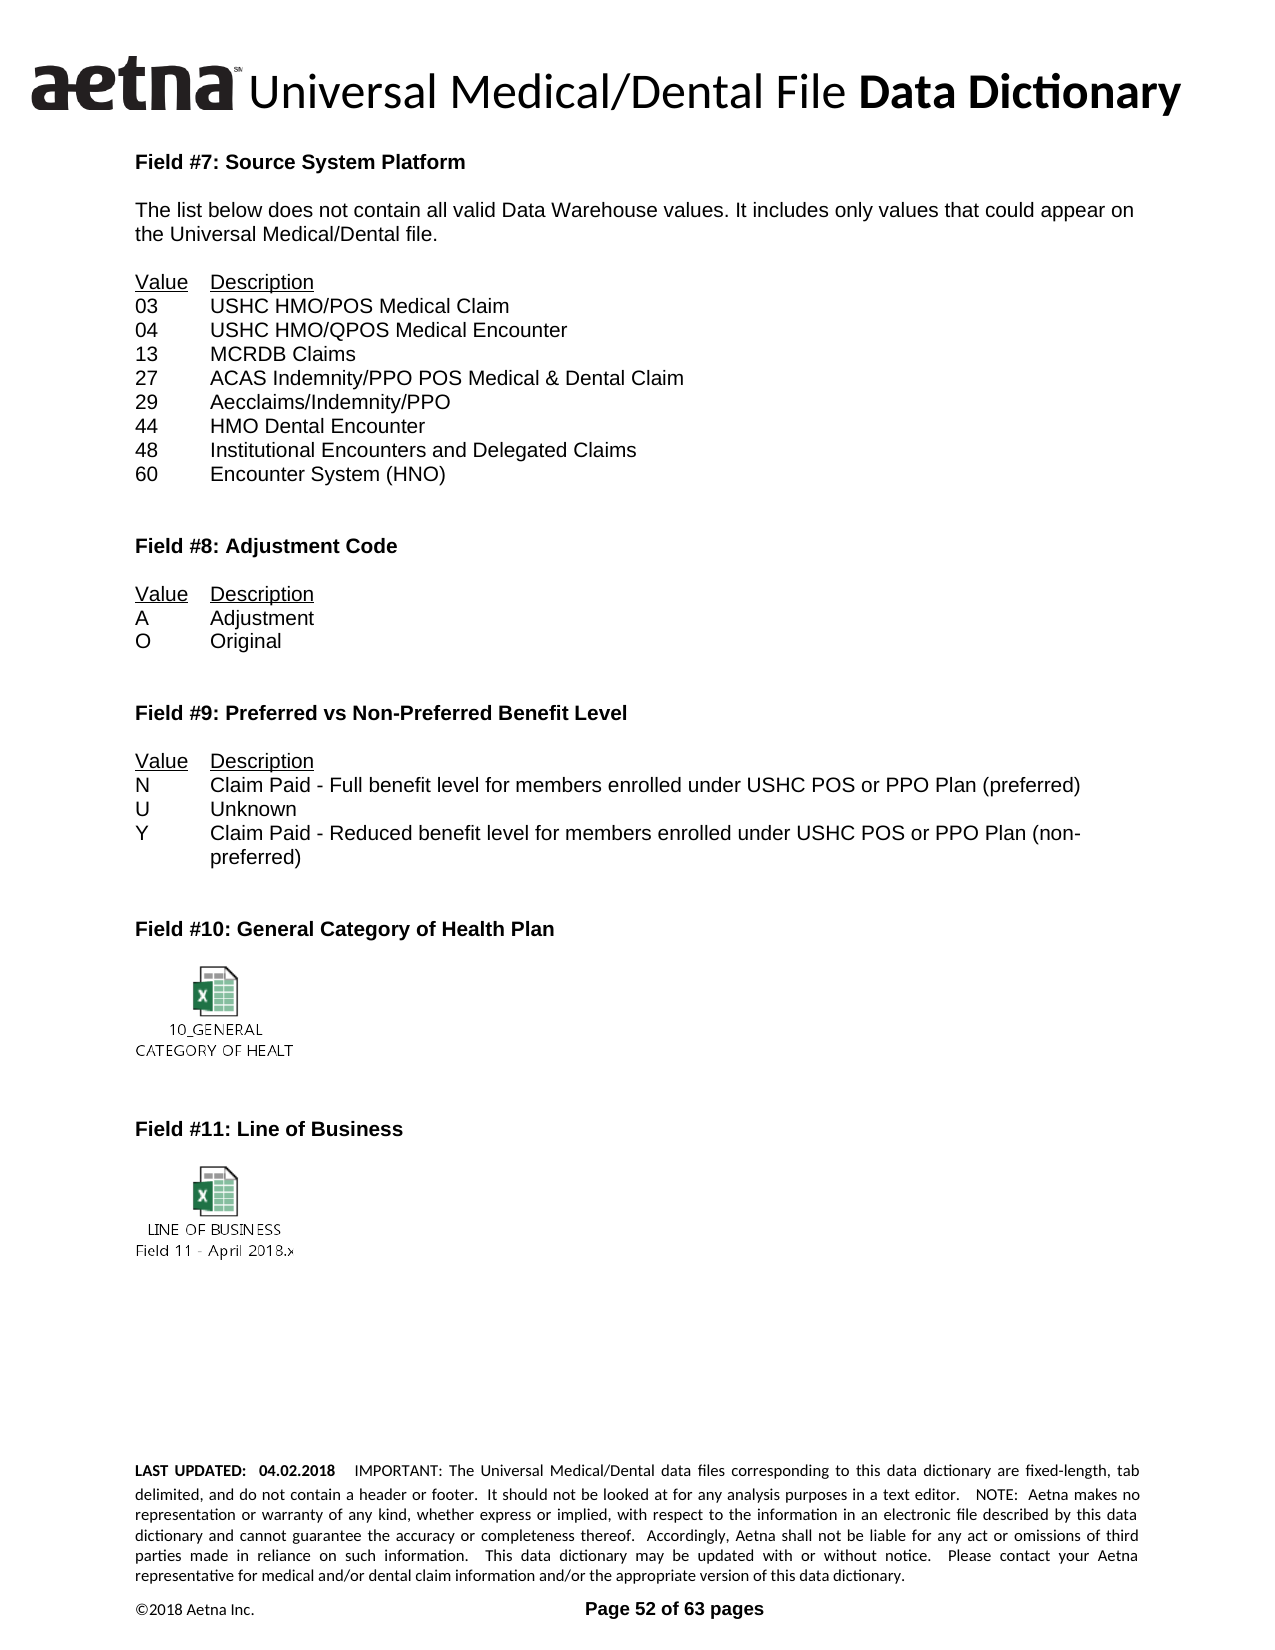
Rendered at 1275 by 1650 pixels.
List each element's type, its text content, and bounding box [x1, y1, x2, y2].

text 13 MCRDB Claims [135, 342, 1140, 366]
text Value Description [135, 749, 1140, 773]
text A Adjustment [135, 605, 1140, 629]
text 48 Institutional Encounters and Delegated Claims [135, 438, 1140, 462]
text 44 HMO Dental Encounter [135, 414, 1140, 438]
text 04 USHC HMO/QPOS Medical Encounter [135, 318, 1140, 342]
text Field #9: Preferred vs Non-Preferred Benefit Level [135, 701, 1140, 725]
text The list below does not contain all valid Data Warehouse values. It includes only values that could appear on the Universal Medical/Dental file. [135, 198, 1140, 246]
text 03 USHC HMO/POS Medical Claim [135, 294, 1140, 318]
text Field #11: Line of Business [135, 1117, 1140, 1141]
text Value Description [135, 270, 1140, 294]
text 29 Aecclaims/Indemnity/PPO [135, 390, 1140, 414]
text N Claim Paid - Full benefit level for members enrolled under USHC POS or PPO Plan (preferred) [135, 773, 1140, 797]
text Y Claim Paid - Reduced benefit level for members enrolled under USHC POS or PPO Plan (non-preferred) [135, 821, 1140, 869]
text U Unknown [135, 797, 1140, 821]
text Value Description [135, 581, 1140, 605]
text O Original [135, 629, 1140, 653]
text 27 ACAS Indemnity/PPO POS Medical & Dental Claim [135, 366, 1140, 390]
text Field #8: Adjustment Code [135, 533, 1140, 557]
subtitle Field #7: Source System Platform [135, 150, 1140, 174]
text Field #10: General Category of Health Plan [135, 917, 1140, 941]
text 60 Encounter System (HNO) [135, 462, 1140, 486]
